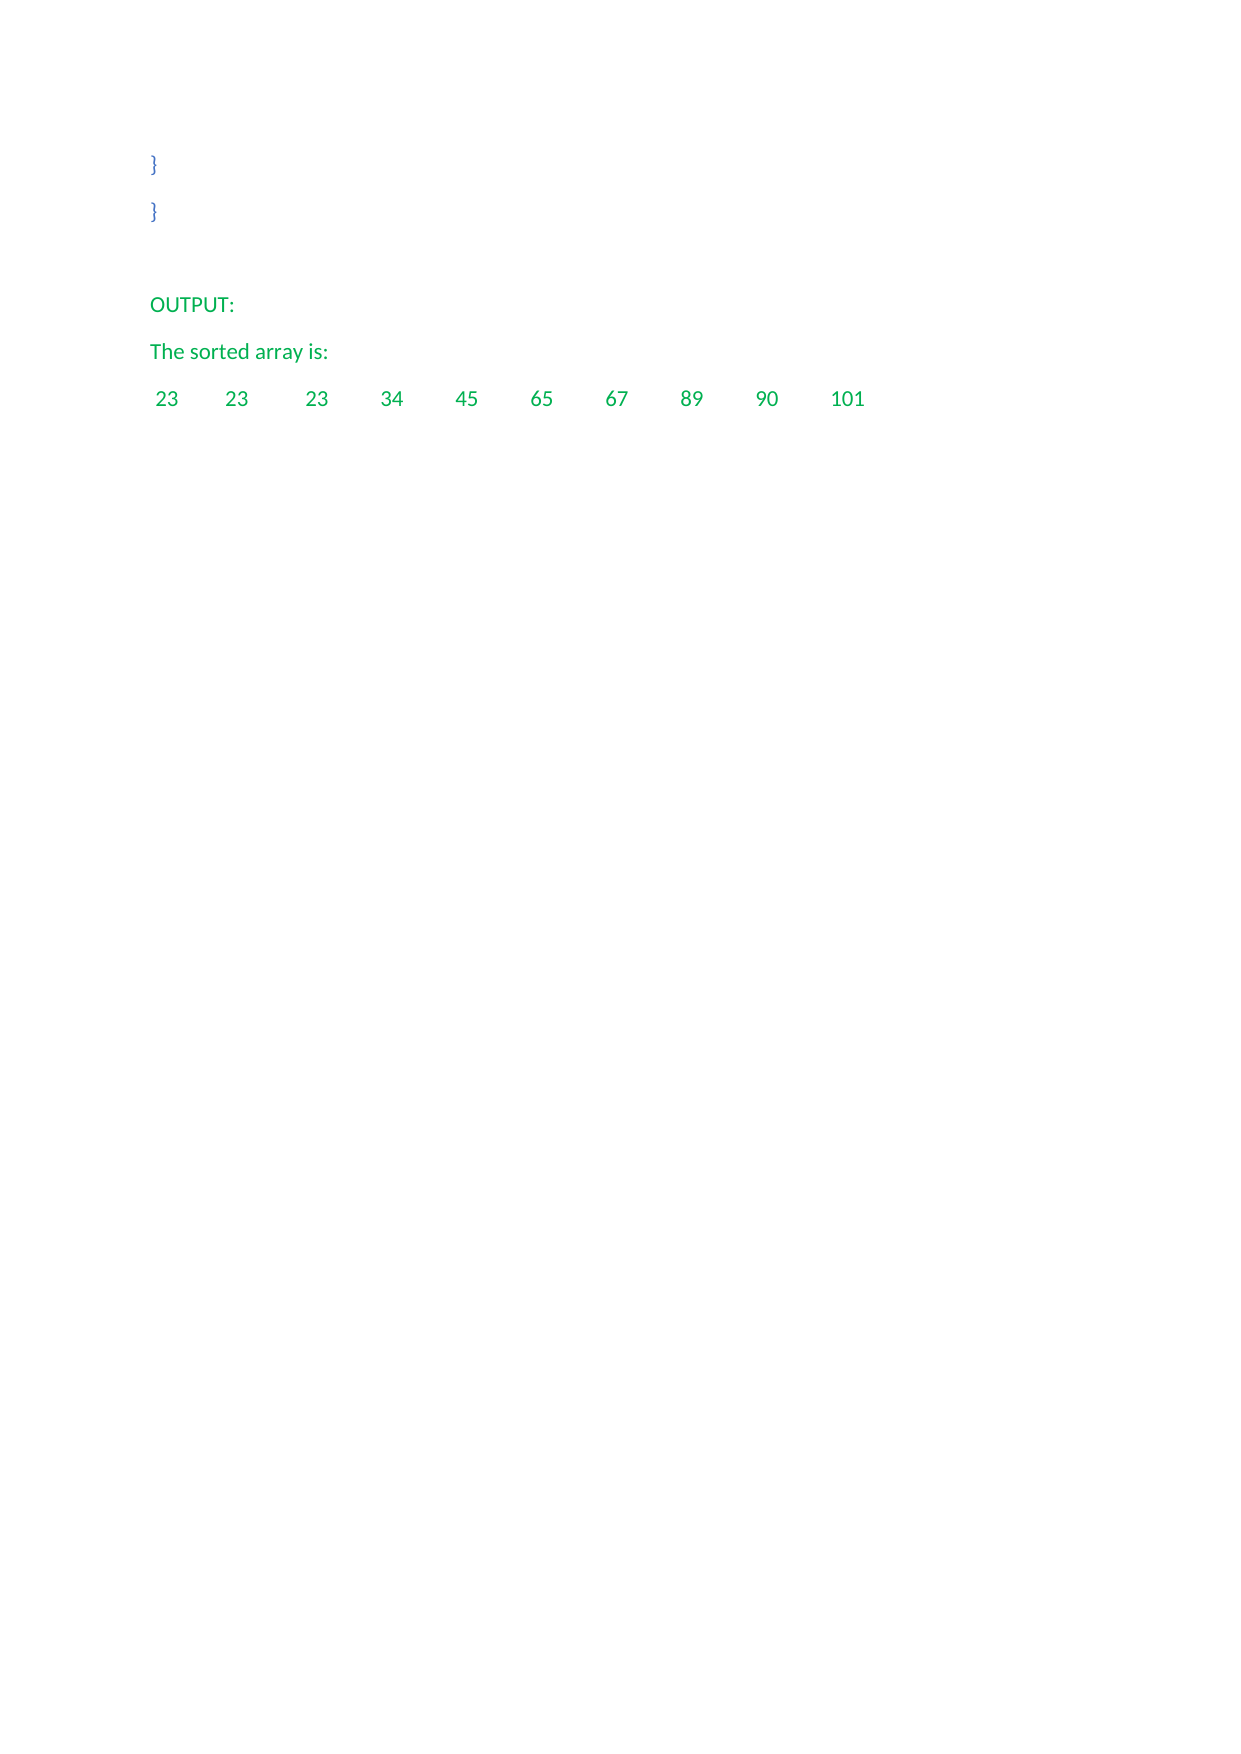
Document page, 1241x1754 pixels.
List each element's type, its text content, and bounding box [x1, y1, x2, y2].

text The sorted array is: [150, 337, 1090, 366]
text OUTPUT: [150, 291, 1090, 319]
text } [150, 197, 1090, 225]
text 23 23 23 34 45 65 67 89 90 101 [150, 384, 1090, 412]
text } [150, 150, 1090, 178]
